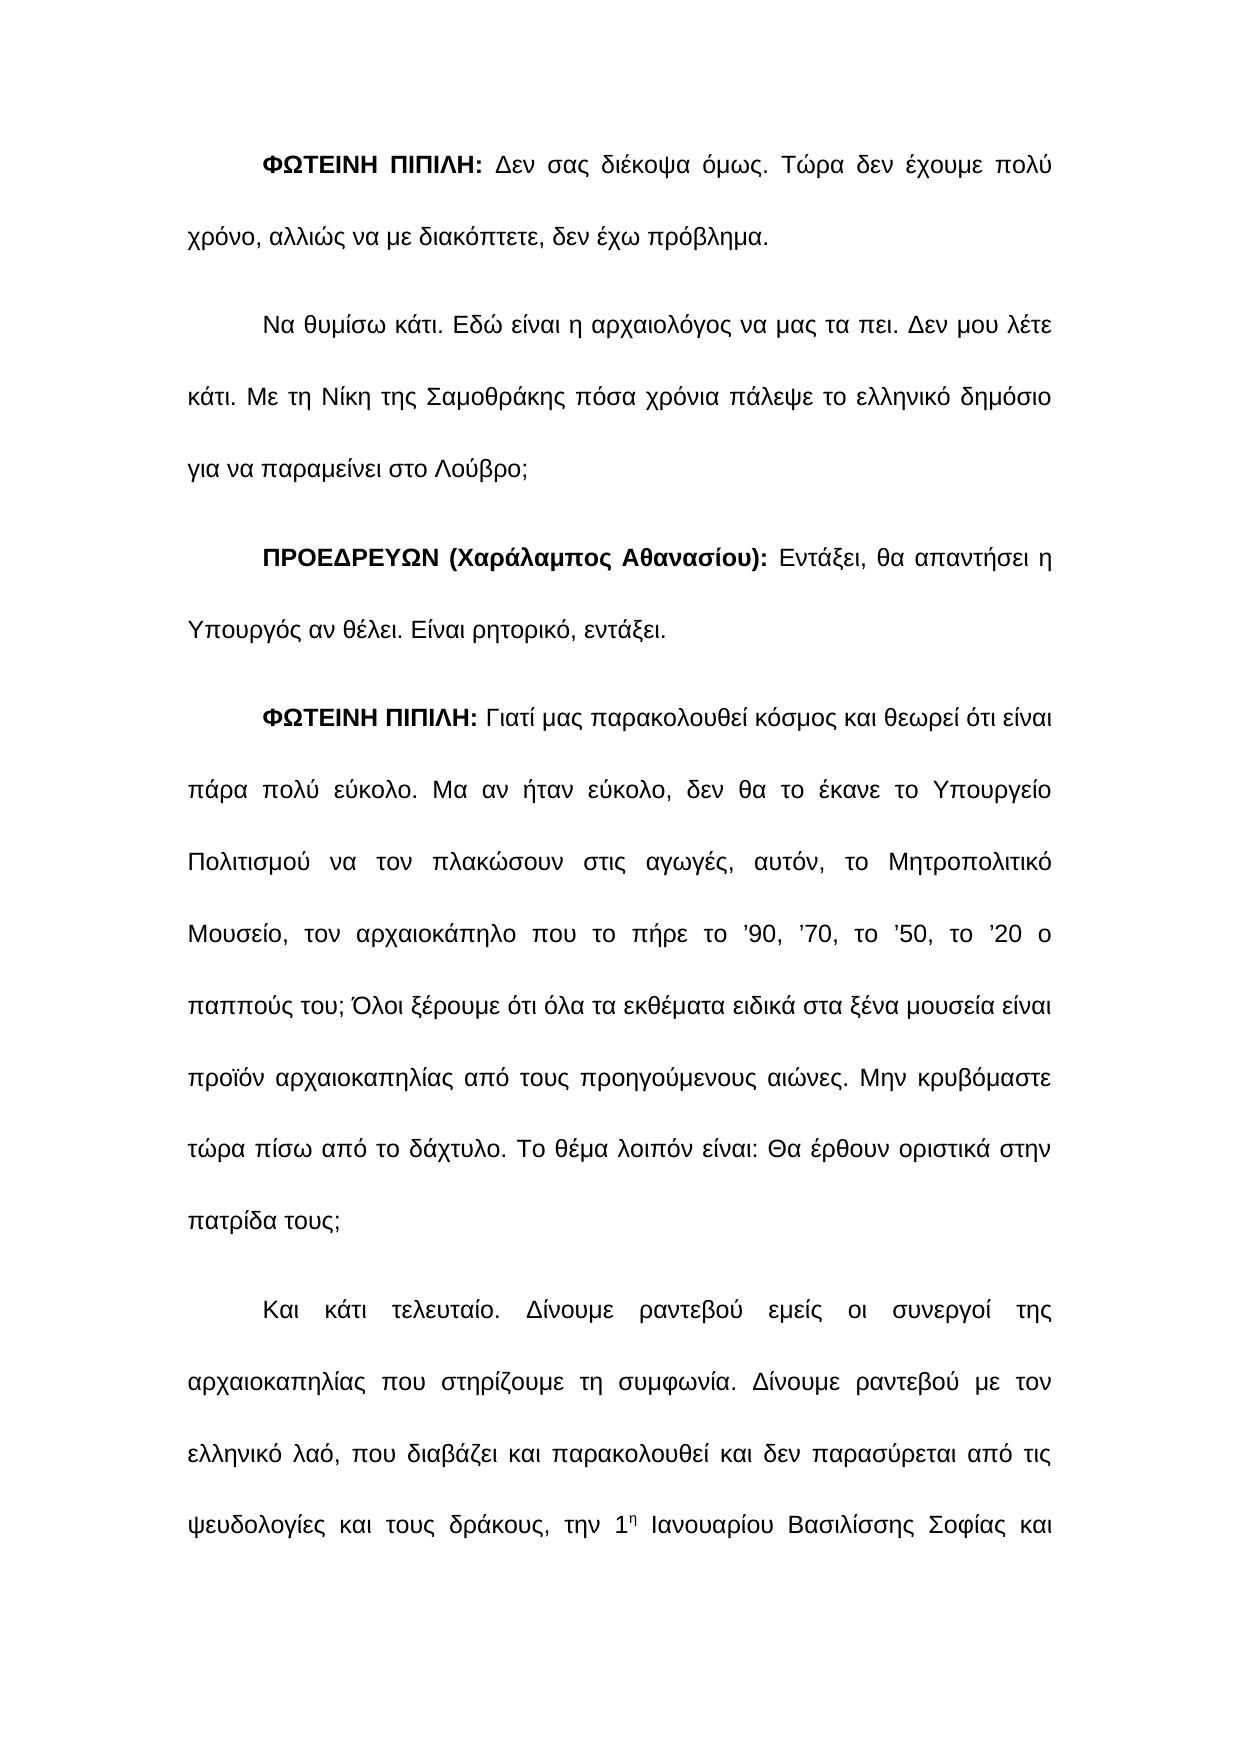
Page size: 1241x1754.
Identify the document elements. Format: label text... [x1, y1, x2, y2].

text ΦΩΤΕΙΝΗ ΠΙΠΙΛΗ: Γιατί μας παρακολουθεί κόσμος και θεωρεί ότι είναι πάρα πολύ εύκολο. Μα αν ήταν εύκολο, δεν θα το έκανε το Υπουργείο Πολιτισμού να τον πλακώσουν στις αγωγές, αυτόν, το Μητροπολιτικό Μουσείο, τον αρχαιοκάπηλο που το πήρε το ’90, ’70, το ’50, το ’20 ο παππούς του; Όλοι ξέρουμε ότι όλα τα εκθέματα ειδικά στα ξένα μουσεία είναι προϊόν αρχαιοκαπηλίας από τους προηγούμενους αιώνες. Μην κρυβόμαστε τώρα πίσω από το δάχτυλο. Το θέμα λοιπόν είναι: Θα έρθουν οριστικά στην πατρίδα τους; [187, 703, 1053, 1235]
text ΠΡΟΕΔΡΕΥΩΝ (Χαράλαμπος Αθανασίου): Εντάξει, θα απαντήσει η Υπουργός αν θέλει. Είναι ρητορικό, εντάξει. [187, 543, 1053, 643]
text Να θυμίσω κάτι. Εδώ είναι η αρχαιολόγος να μας τα πει. Δεν μου λέτε κάτι. Με τη Νίκη της Σαμοθράκης πόσα χρόνια πάλεψε το ελληνικό δημόσιο για να παραμείνει στο Λούβρο; [187, 310, 1053, 483]
text ΦΩΤΕΙΝΗ ΠΙΠΙΛΗ: Δεν σας διέκοψα όμως. Τώρα δεν έχουμε πολύ χρόνο, αλλιώς να με διακόπτετε, δεν έχω πρόβλημα. [187, 150, 1053, 251]
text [187, 1295, 1053, 1539]
